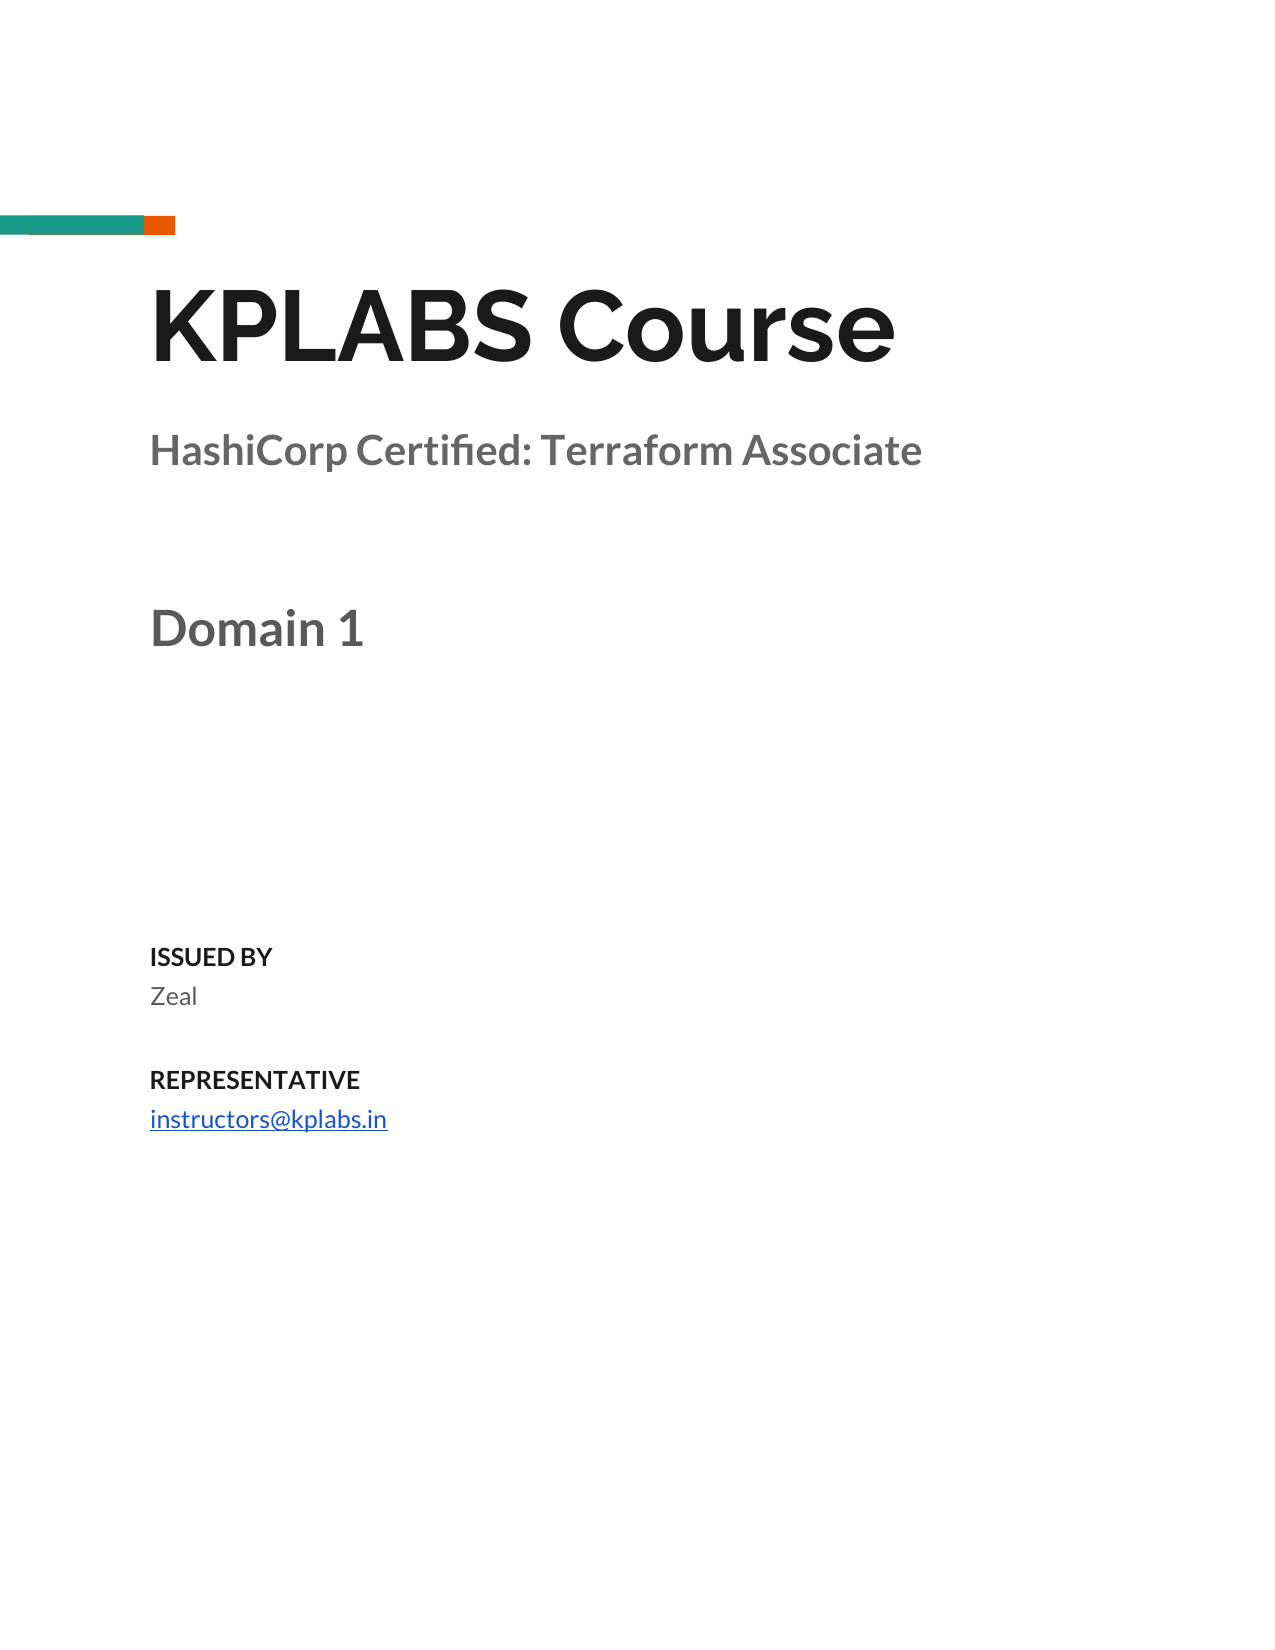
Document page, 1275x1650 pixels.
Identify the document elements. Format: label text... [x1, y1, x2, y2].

title KPLABS Course [149, 267, 1125, 385]
subtitle HashiCorp Certified: Terraform Associate [149, 424, 1125, 474]
text Zeal [150, 980, 1125, 1010]
text Domain 1 [150, 597, 1125, 657]
subtitle ISSUED BY [149, 941, 1125, 971]
subtitle REPRESENTATIVE [149, 1064, 1125, 1094]
text instructors@kplabs.in [150, 1103, 1125, 1133]
